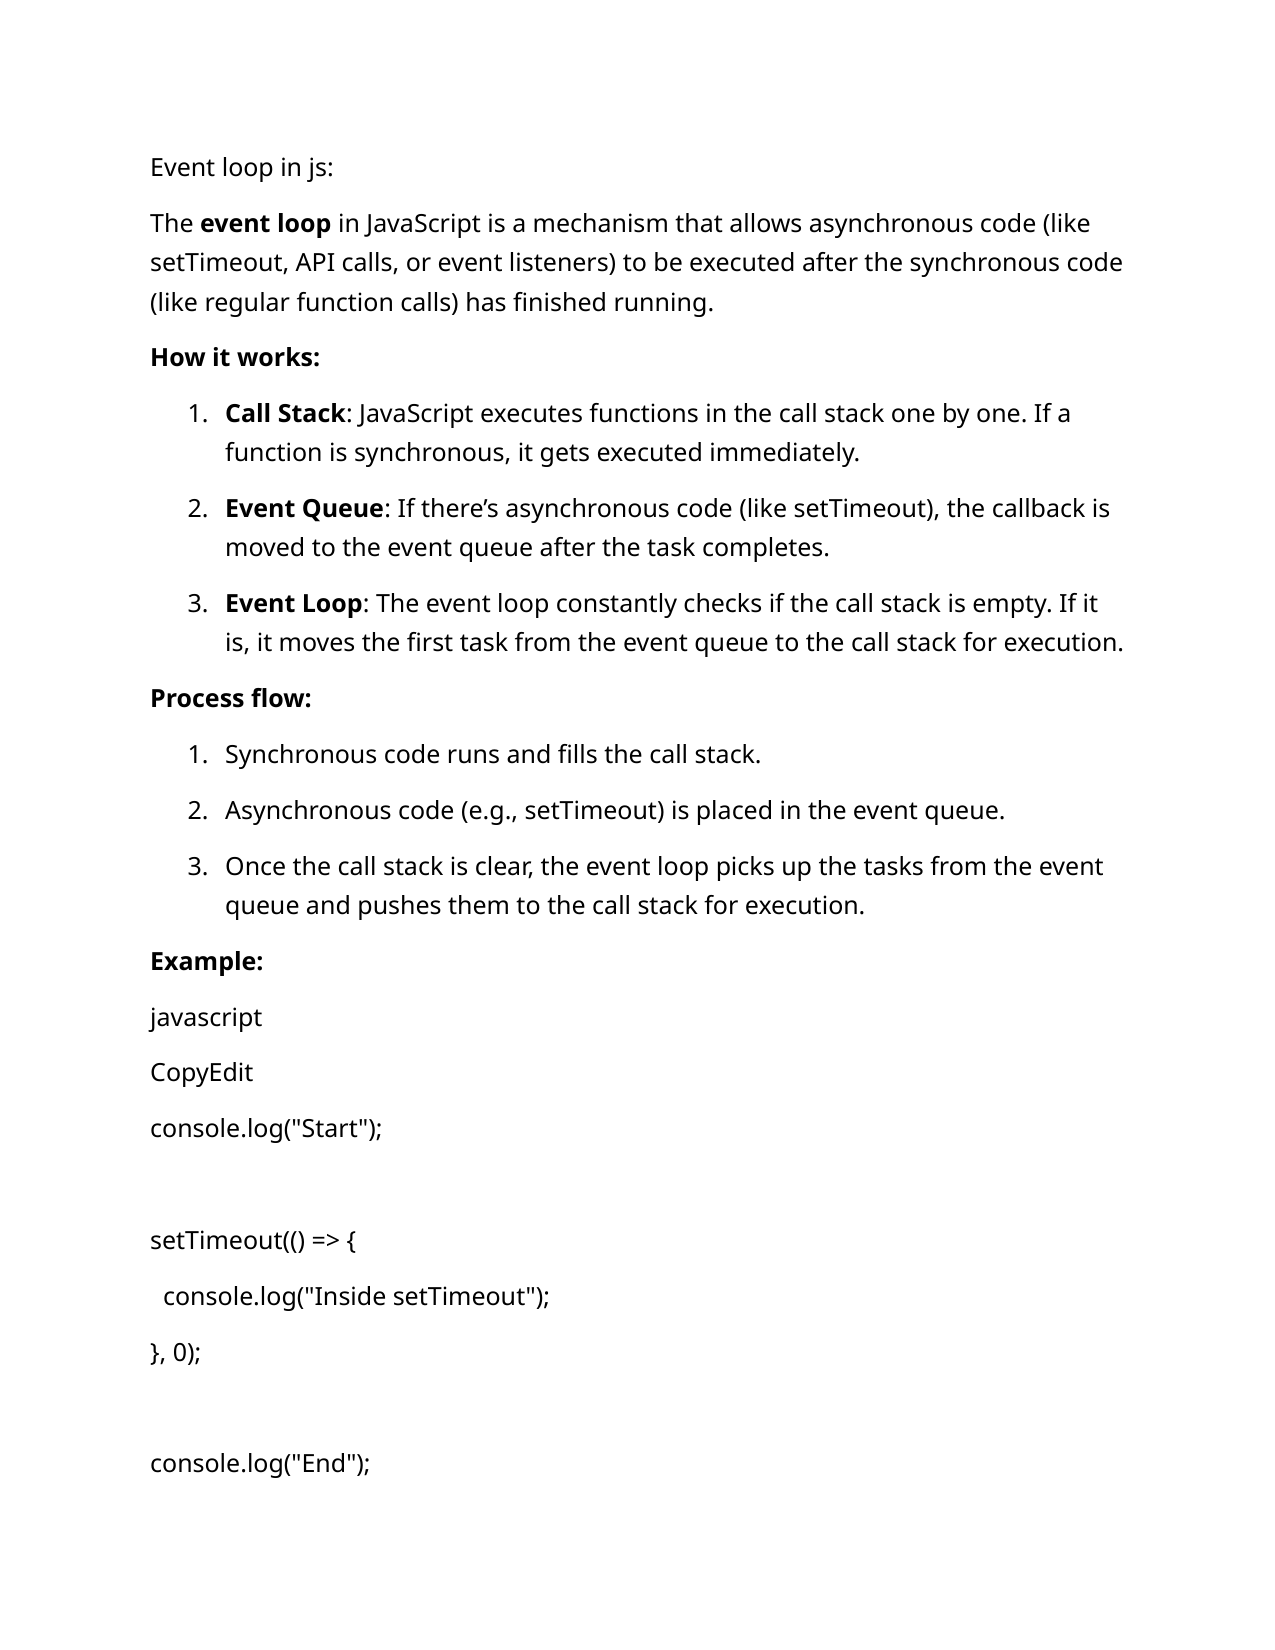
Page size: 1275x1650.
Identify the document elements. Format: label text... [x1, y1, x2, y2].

text javascript [150, 999, 1125, 1033]
text setTimeout(() => { [150, 1222, 1125, 1257]
text console.log("Inside setTimeout"); [150, 1278, 1125, 1312]
list Asynchronous code (e.g., setTimeout) is placed in the event queue. [187, 792, 1125, 827]
text Event loop in js: [150, 150, 1125, 184]
list Once the call stack is clear, the event loop picks up the tasks from the event queue and pushes them to the call stack for execution. [187, 848, 1125, 922]
text The event loop in JavaScript is a mechanism that allows asynchronous code (like setTimeout, API calls, or event listeners) to be executed after the synchronous code (like regular function calls) has finished running. [150, 206, 1125, 318]
text Process flow: [150, 681, 1125, 715]
text console.log("Start"); [150, 1111, 1125, 1145]
text How it works: [150, 340, 1125, 374]
list Synchronous code runs and fills the call stack. [187, 737, 1125, 771]
text Example: [150, 943, 1125, 977]
text }, 0); [150, 1334, 1125, 1368]
list Event Queue: If there’s asynchronous code (like setTimeout), the callback is moved to the event queue after the task completes. [187, 491, 1125, 564]
text console.log("End"); [150, 1446, 1125, 1480]
text CopyEdit [150, 1055, 1125, 1089]
list Event Loop: The event loop constantly checks if the call stack is empty. If it is, it moves the first task from the event queue to the call stack for execution. [187, 586, 1125, 659]
list Call Stack: JavaScript executes functions in the call stack one by one. If a function is synchronous, it gets executed immediately. [187, 396, 1125, 469]
